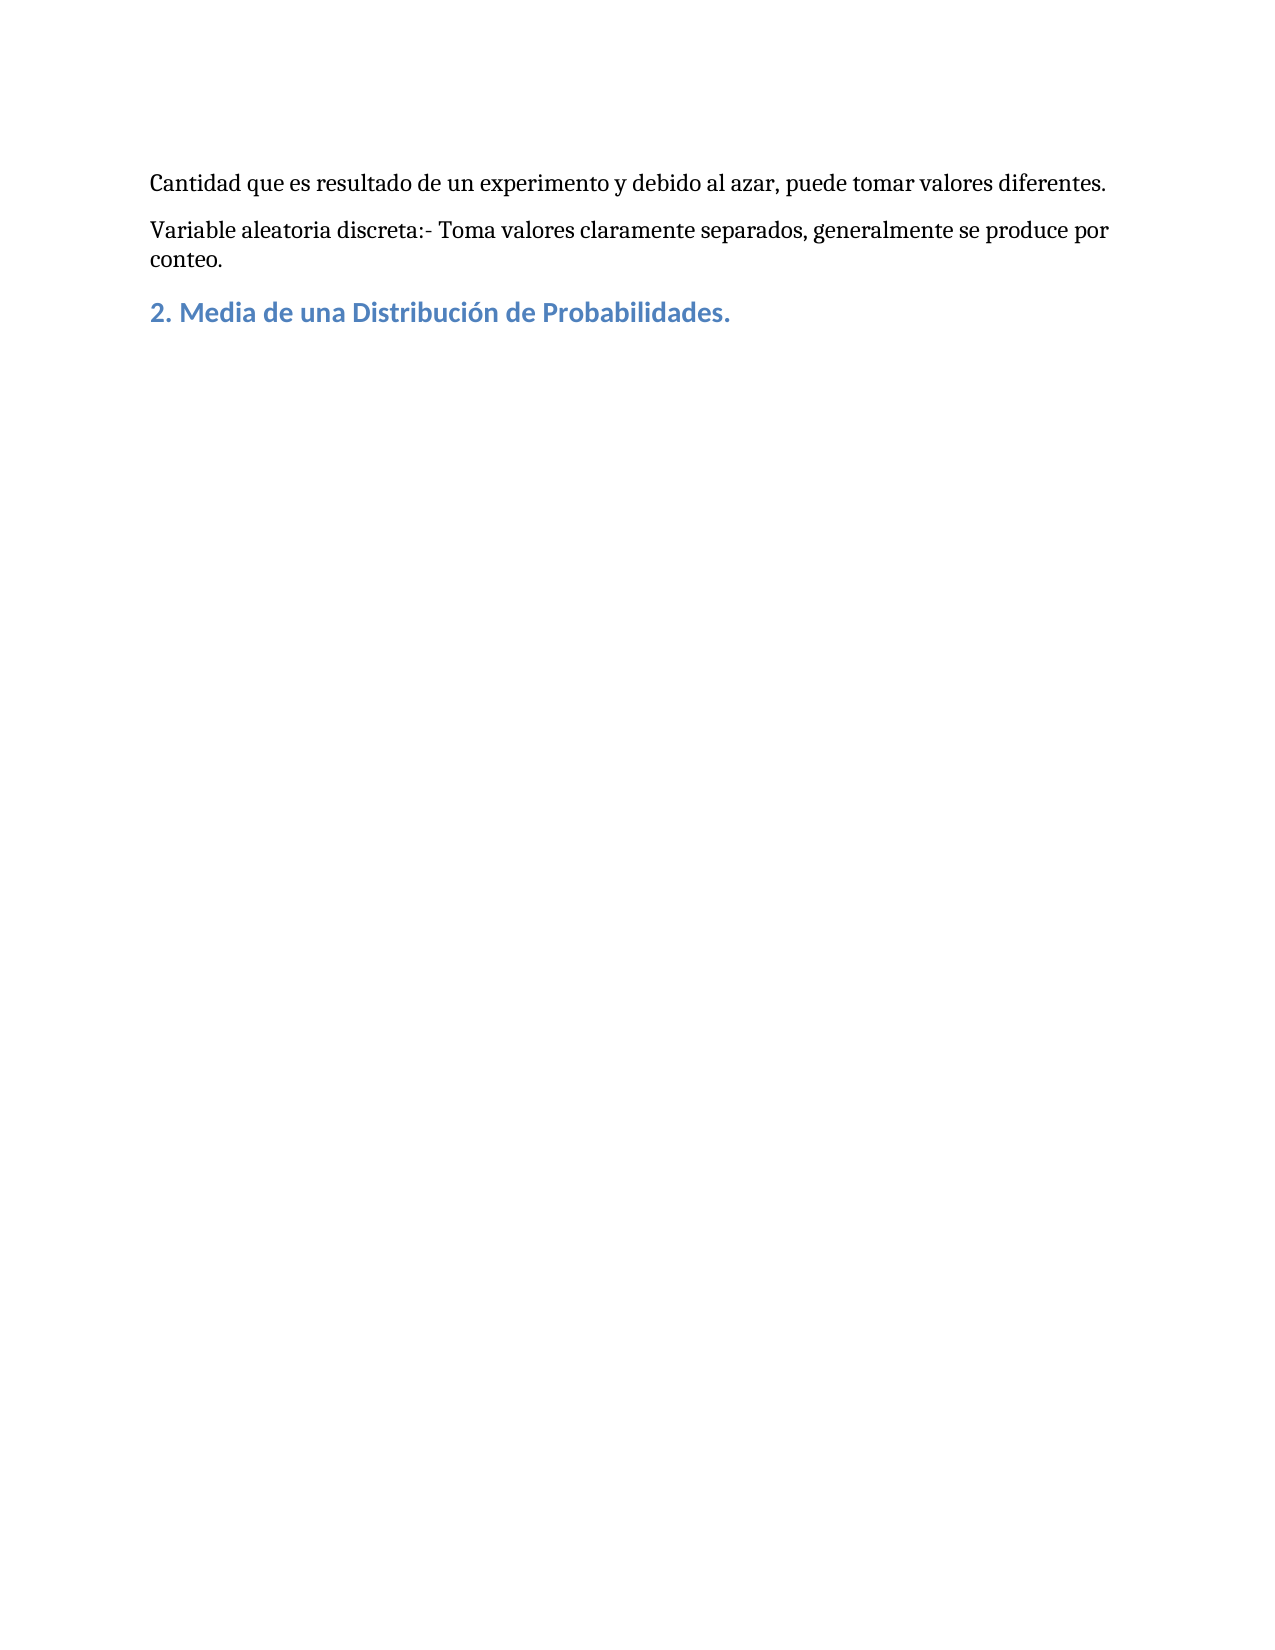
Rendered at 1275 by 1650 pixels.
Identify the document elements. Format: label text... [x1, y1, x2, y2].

subtitle 2. Media de una Distribución de Probabilidades. [150, 294, 1125, 330]
text Variable aleatoria discreta:- Toma valores claramente separados, generalmente se produce por conteo. [150, 216, 1125, 274]
text Cantidad que es resultado de un experimento y debido al azar, puede tomar valores diferentes. [150, 169, 1125, 197]
